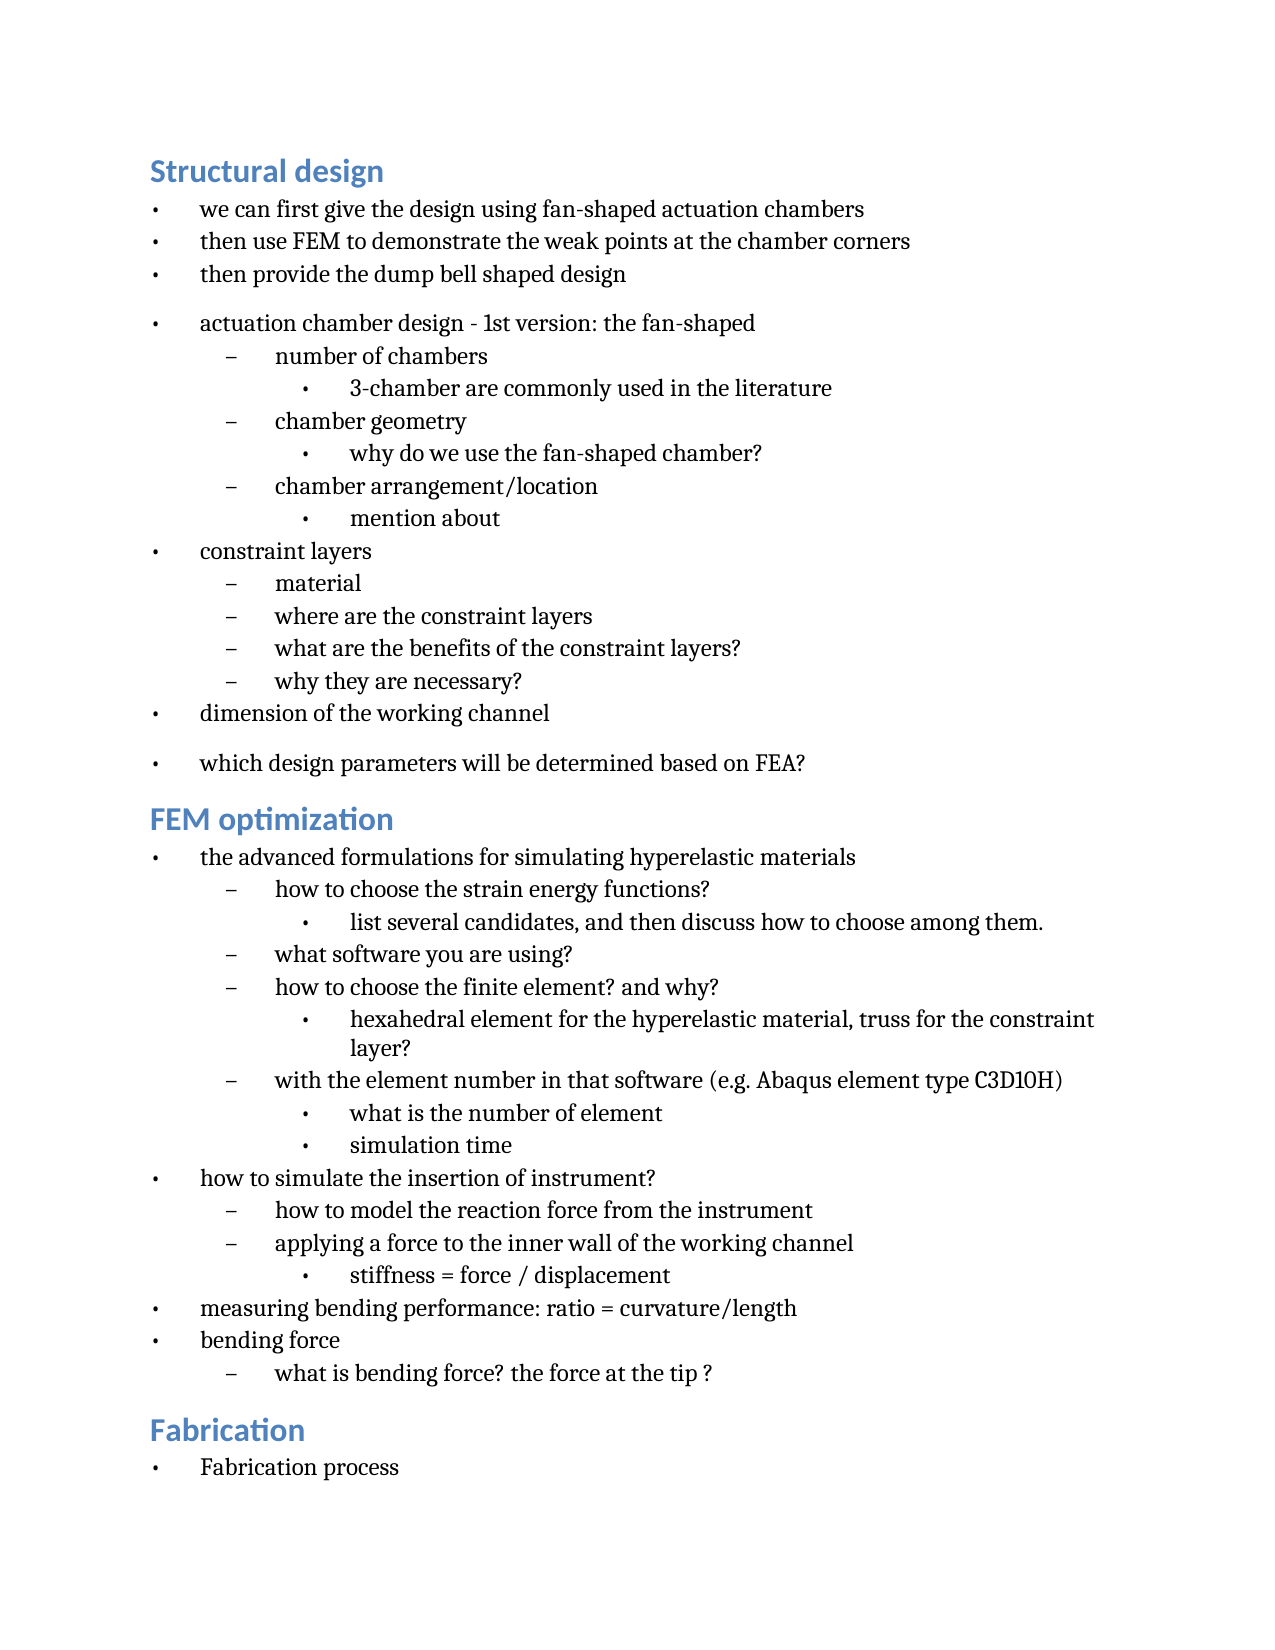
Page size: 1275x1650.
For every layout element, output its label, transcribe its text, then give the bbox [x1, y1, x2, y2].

list chamber geometry [225, 407, 1125, 435]
list the advanced formulations for simulating hyperelastic materials [150, 843, 1125, 871]
list simulation time [300, 1131, 1125, 1160]
list Fabrication process [150, 1453, 1125, 1482]
list stiffness = force / displacement [300, 1261, 1125, 1290]
list applying a force to the inner wall of the working channel [225, 1229, 1125, 1258]
list constraint layers [150, 537, 1125, 565]
list then use FEM to demonstrate the weak points at the chamber corners [150, 227, 1125, 256]
subtitle Fabrication [150, 1408, 1125, 1449]
list why do we use the fan-shaped chamber? [300, 439, 1125, 468]
list then provide the dump bell shaped design [150, 259, 1125, 288]
list actuation chamber design - 1st version: the fan-shaped [150, 309, 1125, 338]
list we can first give the design using fan-shaped actuation chambers [150, 194, 1125, 223]
list chamber arrangement/location [225, 472, 1125, 500]
list dimension of the working channel [150, 699, 1125, 728]
list material [225, 569, 1125, 598]
list how to choose the finite element? and why? [225, 973, 1125, 1001]
list what software you are using? [225, 940, 1125, 969]
list with the element number in that software (e.g. Abaqus element type C3D10H) [225, 1066, 1125, 1095]
list what are the benefits of the constraint layers? [225, 634, 1125, 663]
list what is the number of element [300, 1099, 1125, 1128]
list how to simulate the insertion of instrument? [150, 1164, 1125, 1193]
list why they are necessary? [225, 667, 1125, 695]
subtitle Structural design [150, 150, 1125, 191]
list measuring bending performance: ratio = curvature/length [150, 1294, 1125, 1323]
list 3-chamber are commonly used in the literature [300, 374, 1125, 403]
list what is bending force? the force at the tip ? [225, 1359, 1125, 1388]
subtitle FEM optimization [150, 798, 1125, 839]
list how to model the reaction force from the instrument [225, 1196, 1125, 1225]
list number of chambers [225, 342, 1125, 370]
list which design parameters will be determined based on FEA? [150, 749, 1125, 777]
list how to choose the strain energy functions? [225, 875, 1125, 904]
list list several candidates, and then discuss how to choose among them. [300, 908, 1125, 936]
list bending force [150, 1326, 1125, 1355]
list where are the constraint layers [225, 602, 1125, 630]
list hexahedral element for the hyperelastic material, truss for the constraint layer? [300, 1005, 1125, 1063]
list mention about [300, 504, 1125, 533]
